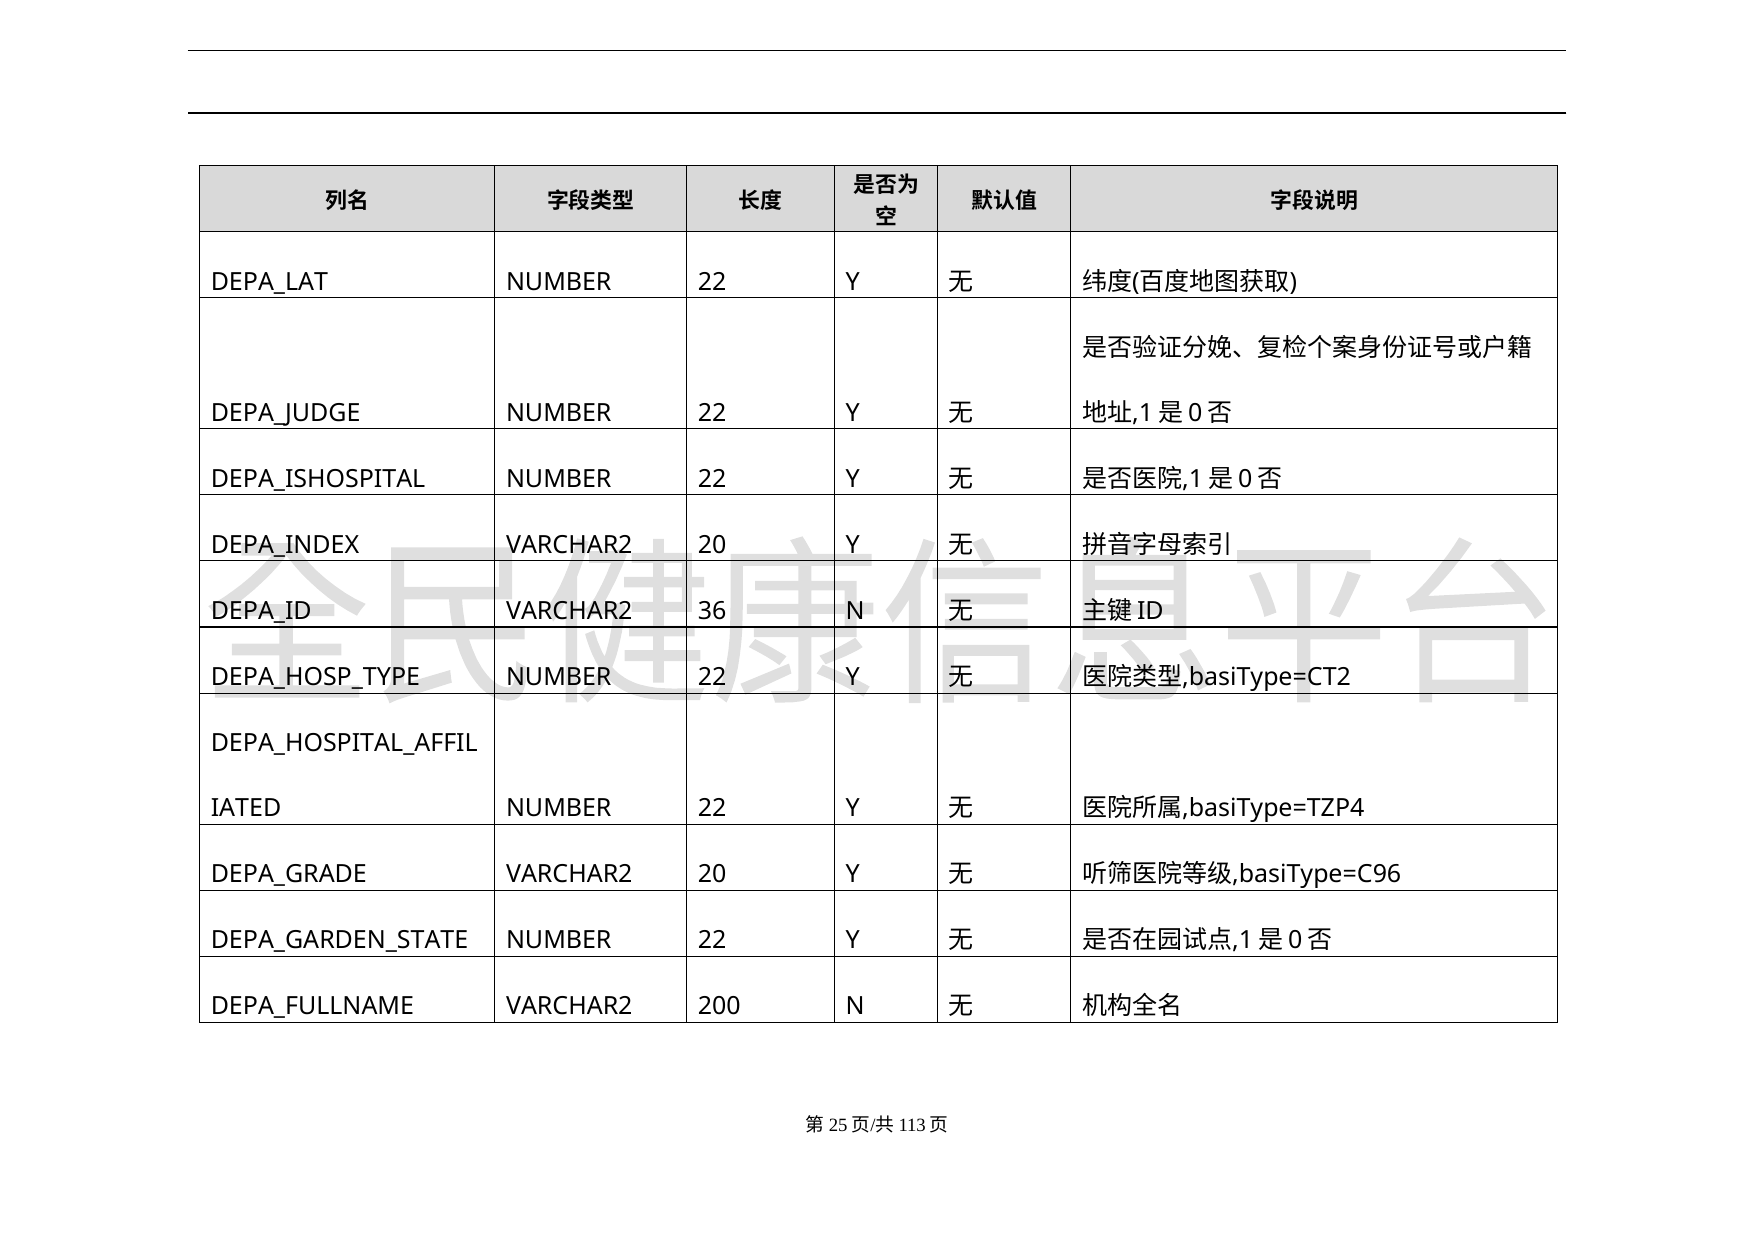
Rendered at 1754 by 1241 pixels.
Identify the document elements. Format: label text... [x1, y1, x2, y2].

table_cell DEPA_JUDGE [200, 298, 494, 428]
table_cell NUMBER [495, 891, 686, 956]
table_cell DEPA_LAT [200, 232, 494, 297]
table_cell Y [835, 891, 937, 956]
table_header 长度 [687, 166, 834, 231]
table_cell DEPA_GRADE [200, 825, 494, 889]
table_cell 22 [687, 891, 834, 956]
table_cell 无 [938, 232, 1070, 297]
table_cell 听筛医院等级,basiType=C96 [1071, 825, 1557, 889]
table_cell 22 [687, 694, 834, 823]
table_cell N [835, 561, 937, 626]
table_cell Y [835, 495, 937, 560]
table_cell Y [835, 298, 937, 428]
table_cell 医院所属,basiType=TZP4 [1071, 694, 1557, 823]
table_cell 是否在园试点,1是0否 [1071, 891, 1557, 956]
table_cell Y [835, 825, 937, 889]
table_cell NUMBER [495, 628, 686, 692]
table_cell 无 [938, 298, 1070, 428]
table_header 是否为空 [835, 166, 937, 231]
table_cell NUMBER [495, 298, 686, 428]
table_cell 无 [938, 628, 1070, 692]
table_cell VARCHAR2 [495, 561, 686, 626]
table_cell DEPA_HOSPITAL_AFFILIATED [200, 694, 494, 823]
table_cell 22 [687, 429, 834, 494]
table_cell 20 [687, 825, 834, 889]
table_cell VARCHAR2 [495, 495, 686, 560]
table_cell 医院类型,basiType=CT2 [1071, 628, 1557, 692]
table_cell DEPA_HOSP_TYPE [200, 628, 494, 692]
table_cell NUMBER [495, 694, 686, 823]
table_cell 无 [938, 891, 1070, 956]
table_cell 36 [687, 561, 834, 626]
table_cell 200 [687, 957, 834, 1022]
table_cell N [835, 957, 937, 1022]
table_header 默认值 [938, 166, 1070, 231]
table_cell 22 [687, 628, 834, 692]
table_cell 机构全名 [1071, 957, 1557, 1022]
table_cell 拼音字母索引 [1071, 495, 1557, 560]
table_cell DEPA_INDEX [200, 495, 494, 560]
table_cell 无 [938, 957, 1070, 1022]
table_cell Y [835, 429, 937, 494]
table_cell 纬度(百度地图获取) [1071, 232, 1557, 297]
table_cell 22 [687, 232, 834, 297]
table_cell 22 [687, 298, 834, 428]
table_header 字段说明 [1071, 166, 1557, 231]
table_cell DEPA_ISHOSPITAL [200, 429, 494, 494]
table_cell Y [835, 628, 937, 692]
table_cell 无 [938, 429, 1070, 494]
table_cell VARCHAR2 [495, 957, 686, 1022]
table_cell 是否医院,1是0否 [1071, 429, 1557, 494]
table_cell 无 [938, 694, 1070, 823]
table_cell DEPA_ID [200, 561, 494, 626]
table_cell 20 [687, 495, 834, 560]
table_cell 无 [938, 825, 1070, 889]
table_cell NUMBER [495, 429, 686, 494]
table_cell Y [835, 232, 937, 297]
table_cell NUMBER [495, 232, 686, 297]
table_cell DEPA_GARDEN_STATE [200, 891, 494, 956]
table_header 字段类型 [495, 166, 686, 231]
table_cell Y [835, 694, 937, 823]
table_cell DEPA_FULLNAME [200, 957, 494, 1022]
table_cell VARCHAR2 [495, 825, 686, 889]
table_header 列名 [200, 166, 494, 231]
table_cell 无 [938, 495, 1070, 560]
table_cell 是否验证分娩、复检个案身份证号或户籍地址,1是0否 [1071, 298, 1557, 428]
table_cell 主键ID [1071, 561, 1557, 626]
table_cell 无 [938, 561, 1070, 626]
